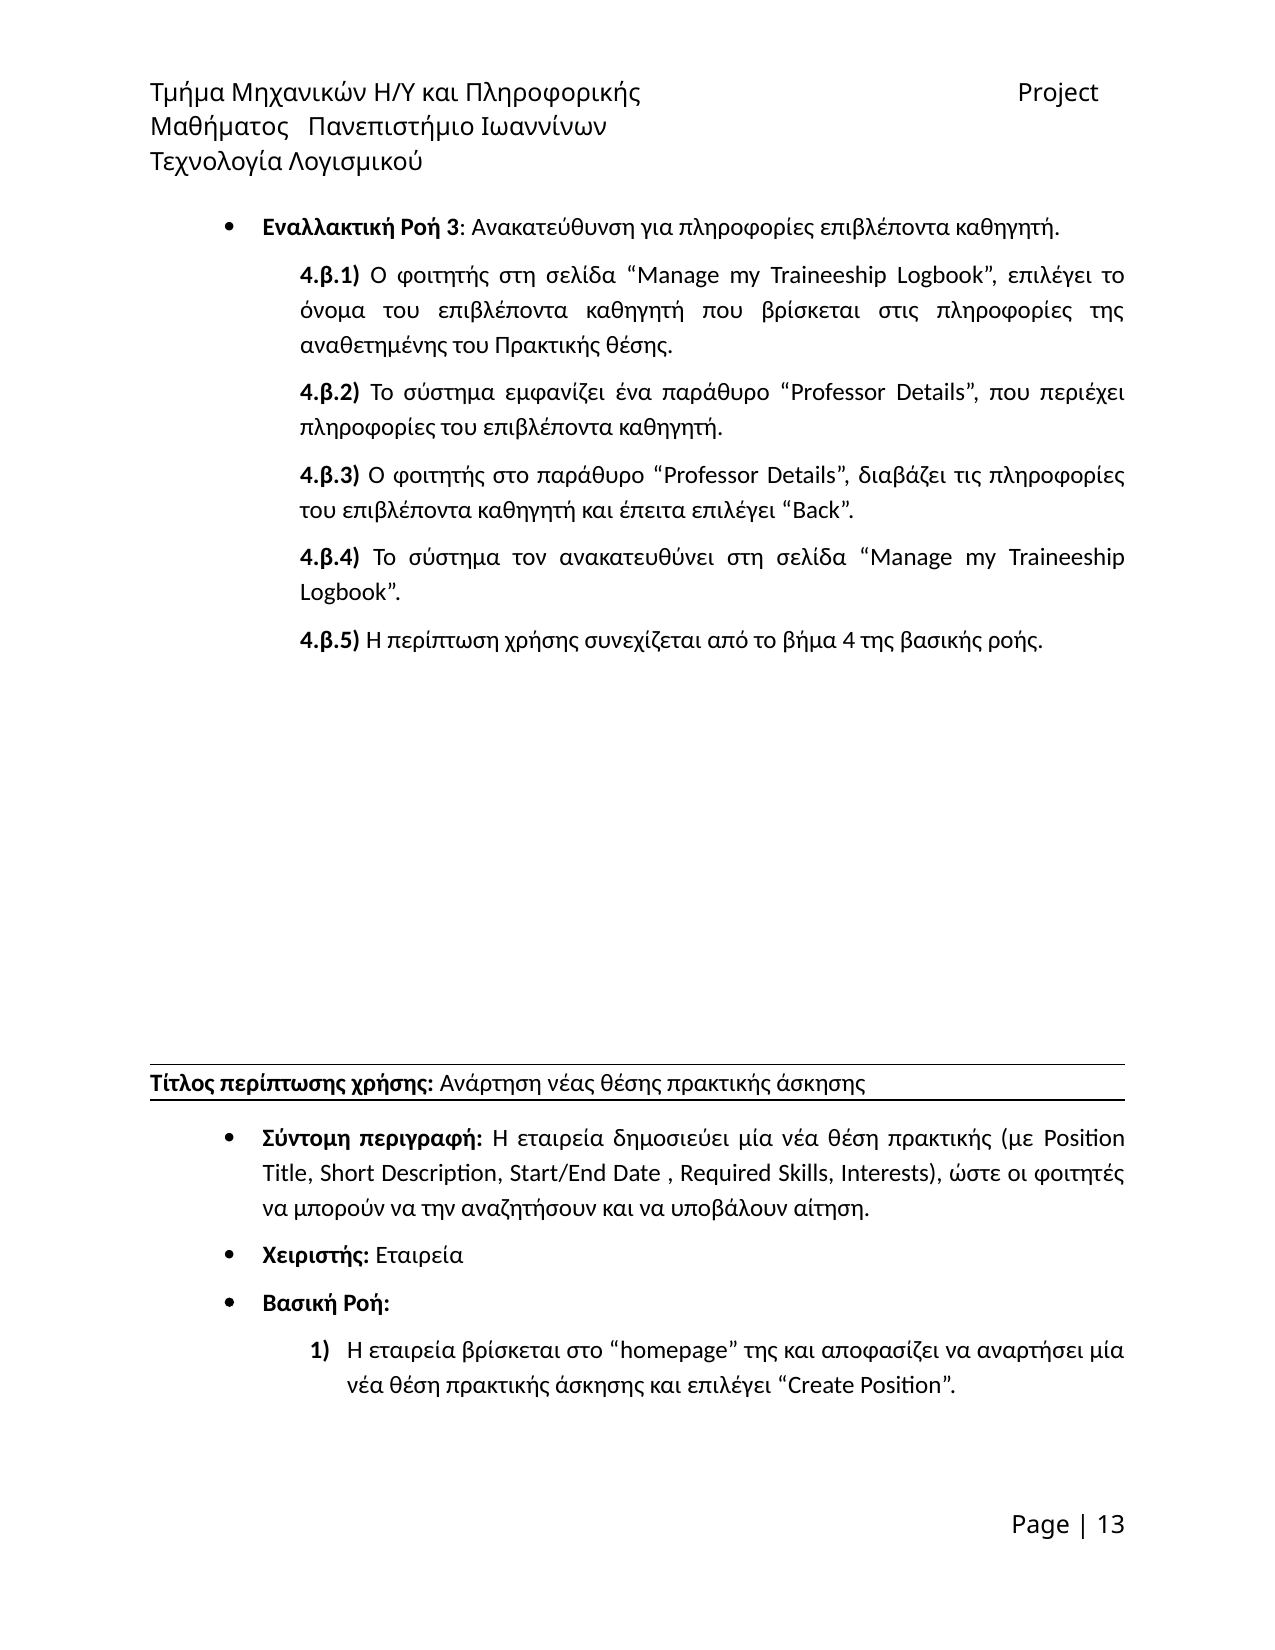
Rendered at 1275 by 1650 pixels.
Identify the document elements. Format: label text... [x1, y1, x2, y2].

list 4.β.4) Το σύστημα τον ανακατευθύνει στη σελίδα “Manage my Traineeship Logbook”. [300, 541, 1125, 607]
list Η εταιρεία βρίσκεται στο “homepage” της και αποφασίζει να αναρτήσει μία νέα θέση πρακτικής άσκησης και επιλέγει “Create Position”. [309, 1334, 1125, 1400]
list 4.β.3) Ο φοιτητής στο παράθυρο “Professor Details”, διαβάζει τις πληροφορίες του επιβλέποντα καθηγητή και έπειτα επιλέγει “Back”. [300, 459, 1125, 524]
list 4.β.2) Το σύστημα εμφανίζει ένα παράθυρο “Professor Details”, που περιέχει πληροφορίες του επιβλέποντα καθηγητή. [300, 376, 1125, 442]
list Βασική Ροή: [225, 1287, 1125, 1317]
list Εναλλακτική Ροή 3: Ανακατεύθυνση για πληροφορίες επιβλέποντα καθηγητή. [225, 211, 1125, 242]
list 4.β.5) Η περίπτωση χρήσης συνεχίζεται από το βήμα 4 της βασικής ροής. [300, 624, 1125, 654]
list Χειριστής: Εταιρεία [225, 1239, 1125, 1270]
text Τίτλος περίπτωσης χρήσης: Ανάρτηση νέας θέσης πρακτικής άσκησης [150, 1065, 1125, 1099]
list Σύντομη περιγραφή: Η εταιρεία δημοσιεύει μία νέα θέση πρακτικής (με Position Title, Short Description, Start/End Date , Required Skills, Interests), ώστε οι φοιτητές να μπορούν να την αναζητήσουν και να υποβάλουν αίτηση. [225, 1122, 1125, 1222]
list 4.β.1) Ο φοιτητής στη σελίδα “Manage my Traineeship Logbook”, επιλέγει το όνομα του επιβλέποντα καθηγητή που βρίσκεται στις πληροφορίες της αναθετημένης του Πρακτικής θέσης. [300, 259, 1125, 359]
